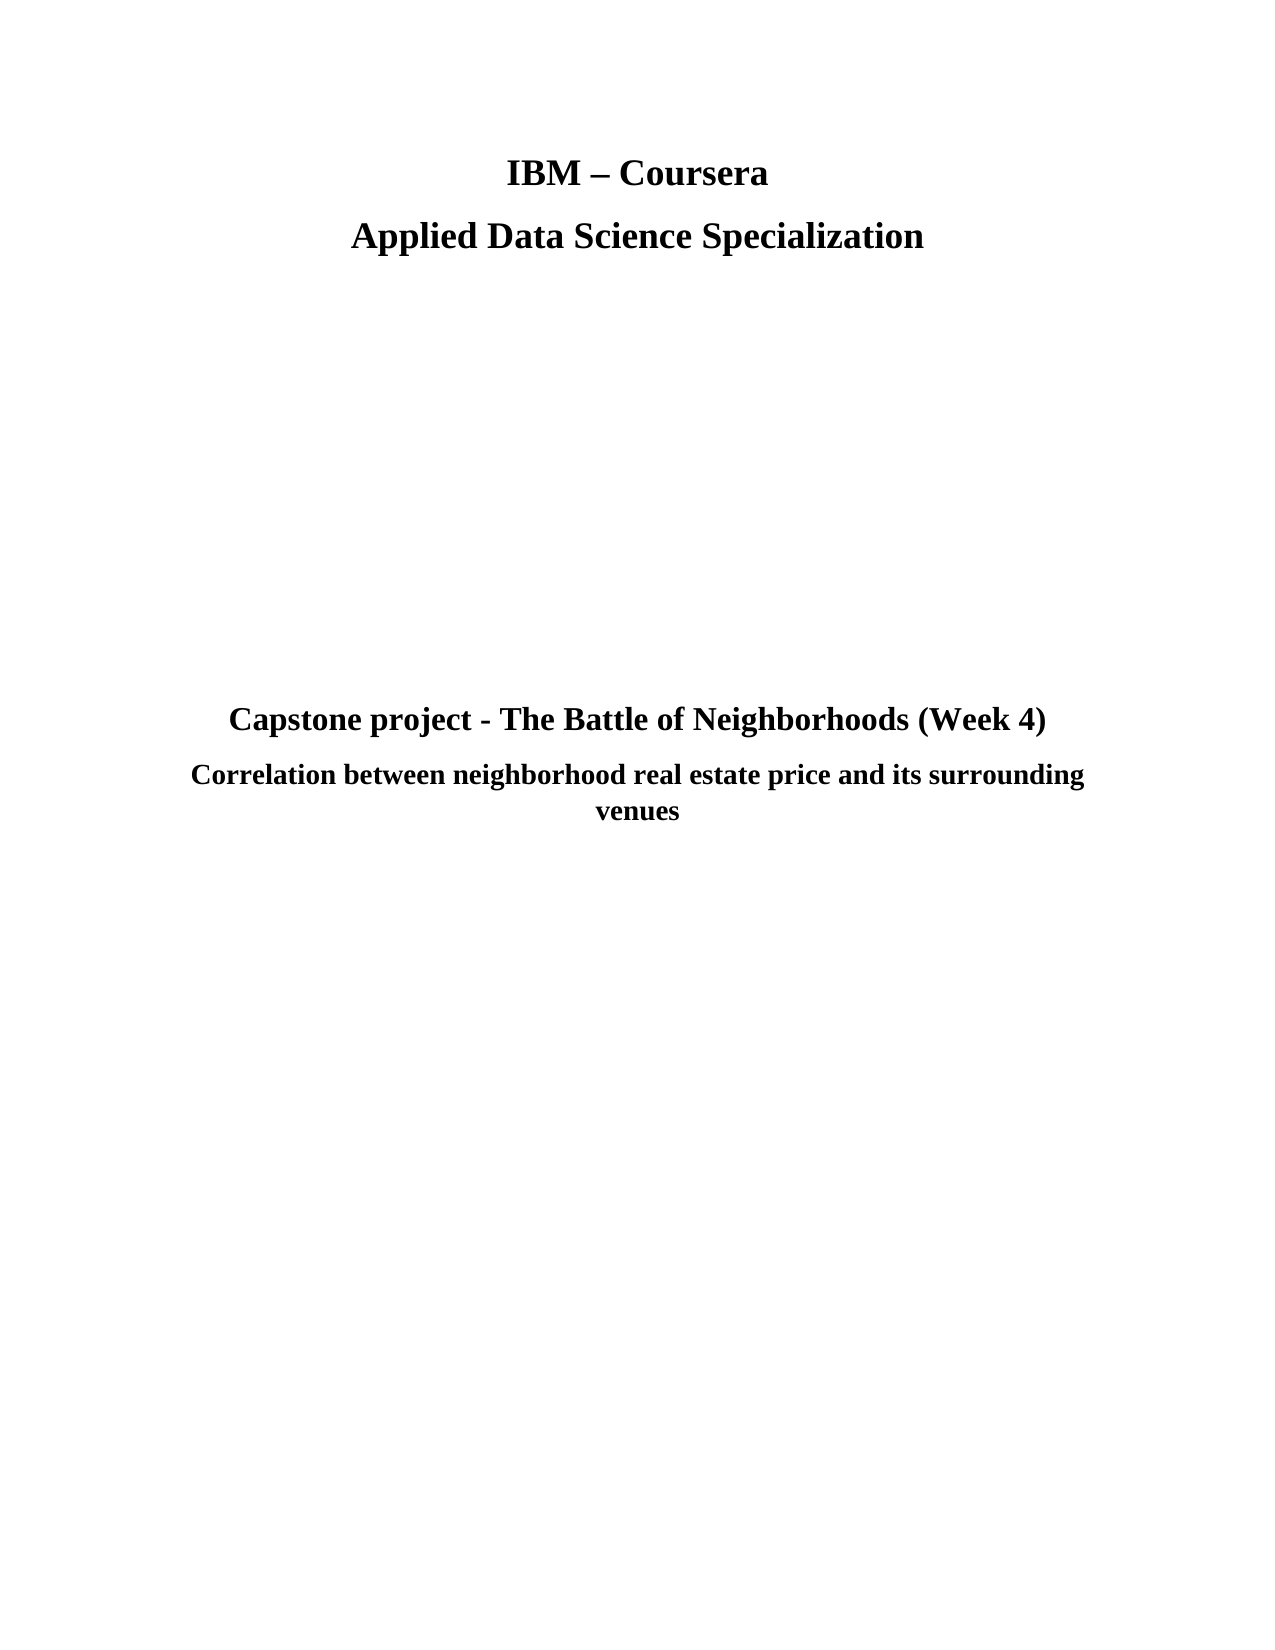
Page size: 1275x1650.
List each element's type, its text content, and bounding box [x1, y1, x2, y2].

text IBM – Coursera [150, 150, 1125, 193]
text Applied Data Science Specialization [150, 213, 1125, 256]
text Correlation between neighborhood real estate price and its surrounding venues [150, 757, 1125, 827]
text Capstone project - The Battle of Neighborhoods (Week 4) [150, 699, 1125, 737]
